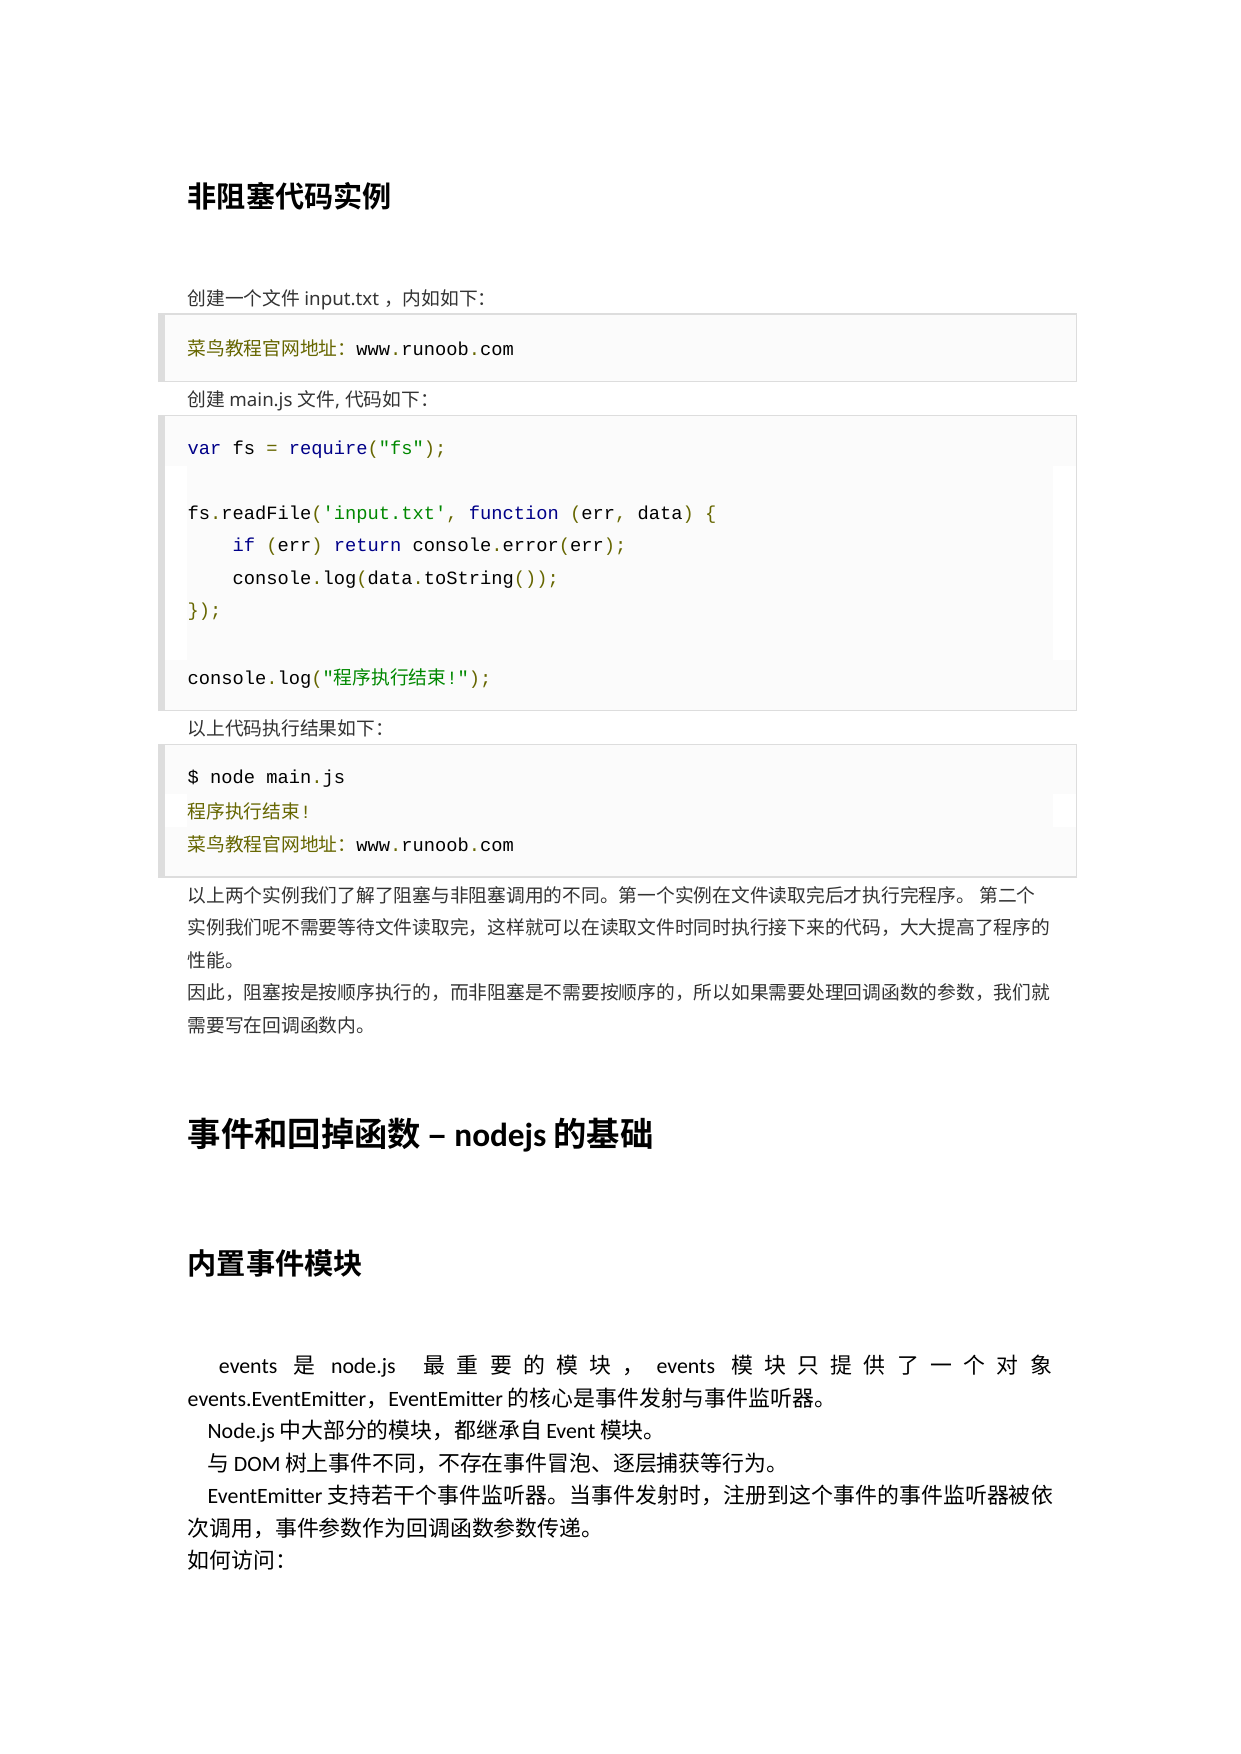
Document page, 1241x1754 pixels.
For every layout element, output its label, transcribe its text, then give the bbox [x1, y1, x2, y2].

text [187, 1543, 1053, 1575]
text 程序执行结束! [187, 794, 1053, 809]
text 菜鸟教程官网地址：www.runoob.com [165, 809, 1076, 876]
text }); [187, 596, 1053, 628]
subtitle 非阻塞代码实例 [187, 162, 1053, 227]
text 菜鸟教程官网地址：www.runoob.com [165, 315, 1076, 381]
text $ node main.js [165, 745, 1076, 794]
text 与DOM树上事件不同，不存在事件冒泡、逐层捕获等行为。 [187, 1445, 1053, 1478]
text events是node.js 最重要的模块，events模块只提供了一个对象events.EventEmitter，EventEmitter 的核心是事件发射与事件监听器。 [187, 1348, 1053, 1413]
text var fs = require("fs"); [165, 416, 1076, 466]
text 以上两个实例我们了解了阻塞与非阻塞调用的不同。第一个实例在文件读取完后才执行完程序。 第二个实例我们呢不需要等待文件读取完，这样就可以在读取文件时同时执行接下来的代码，大大提高了程序的性能。 [187, 878, 1053, 975]
text 创建一个文件 input.txt ，内如如下： [187, 281, 1053, 313]
text 创建 main.js 文件, 代码如下： [187, 382, 1053, 415]
text if (err) return console.error(err); [187, 531, 1053, 563]
text 因此，阻塞按是按顺序执行的，而非阻塞是不需要按顺序的，所以如果需要处理回调函数的参数，我们就需要写在回调函数内。 [187, 975, 1053, 1040]
text Node.js中大部分的模块，都继承自Event模块。 [187, 1413, 1053, 1445]
text console.log(data.toString()); [187, 563, 1053, 596]
text fs.readFile('input.txt', function (err, data) { [187, 498, 1053, 531]
subtitle 事件和回掉函数 – nodejs的基础 [187, 1100, 1053, 1165]
subtitle 内置事件模块 [187, 1229, 1053, 1294]
text console.log("程序执行结束!"); [165, 642, 1076, 710]
text EventEmitter 支持若干个事件监听器。当事件发射时，注册到这个事件的事件监听器被依次调用，事件参数作为回调函数参数传递。 [187, 1478, 1053, 1543]
text 以上代码执行结果如下： [187, 711, 1053, 744]
